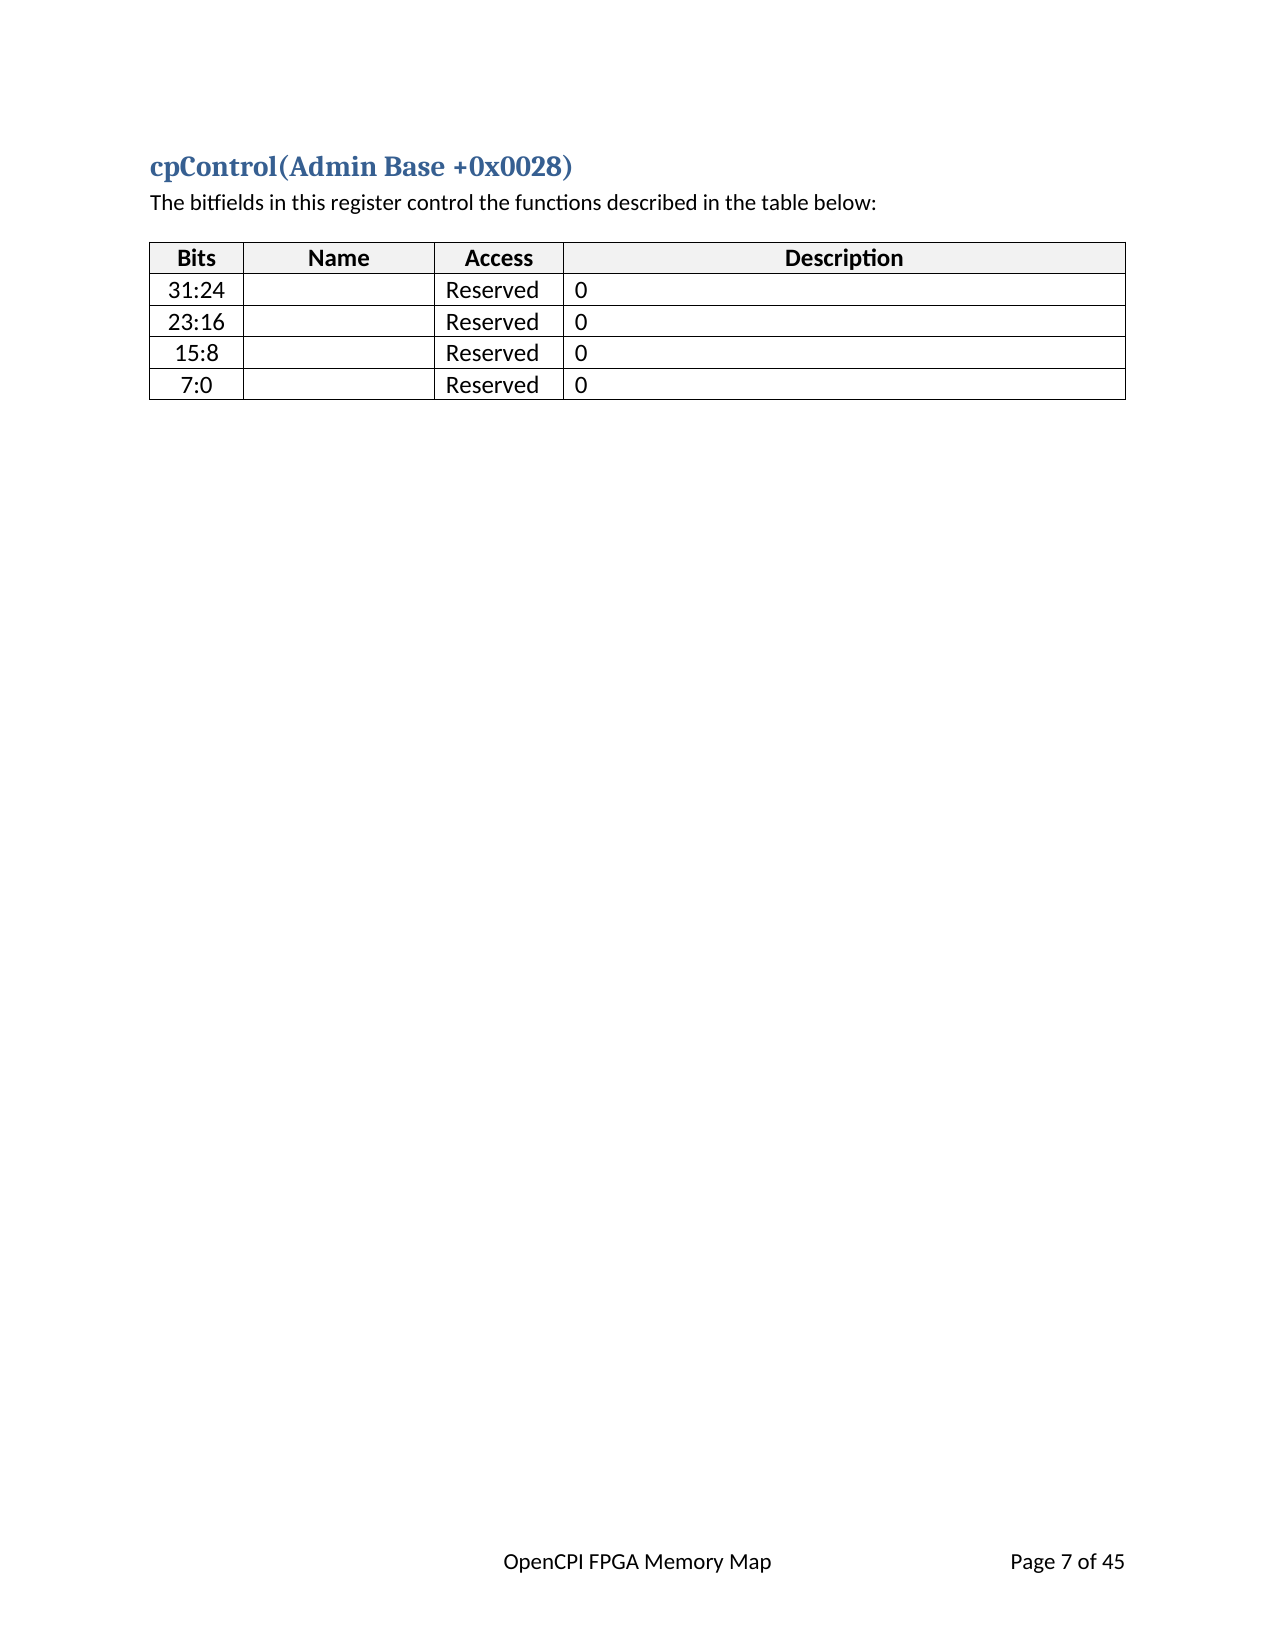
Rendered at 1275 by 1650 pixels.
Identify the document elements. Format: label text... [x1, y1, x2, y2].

table_header Access [435, 243, 563, 273]
text The bitfields in this register control the functions described in the table below: [150, 188, 1125, 217]
table_cell 23:16 [150, 306, 243, 336]
table_cell 31:24 [150, 274, 243, 305]
table_cell Reserved [435, 306, 563, 336]
subtitle cpControl(Admin Base +0x0028) [150, 150, 1125, 183]
table_cell 0 [564, 337, 1125, 368]
table_cell 0 [564, 369, 1125, 399]
table_cell 0 [564, 306, 1125, 336]
table_cell [244, 337, 434, 368]
table_cell [244, 369, 434, 399]
table_cell [244, 306, 434, 336]
table_header Bits [150, 243, 243, 273]
table_cell Reserved [435, 369, 563, 399]
table_cell 0 [564, 274, 1125, 305]
table_cell 7:0 [150, 369, 243, 399]
table_cell Reserved [435, 337, 563, 368]
table_header Description [564, 243, 1125, 273]
table_cell 15:8 [150, 337, 243, 368]
table_cell Reserved [435, 274, 563, 305]
table_cell [244, 274, 434, 305]
table_header Name [244, 243, 434, 273]
